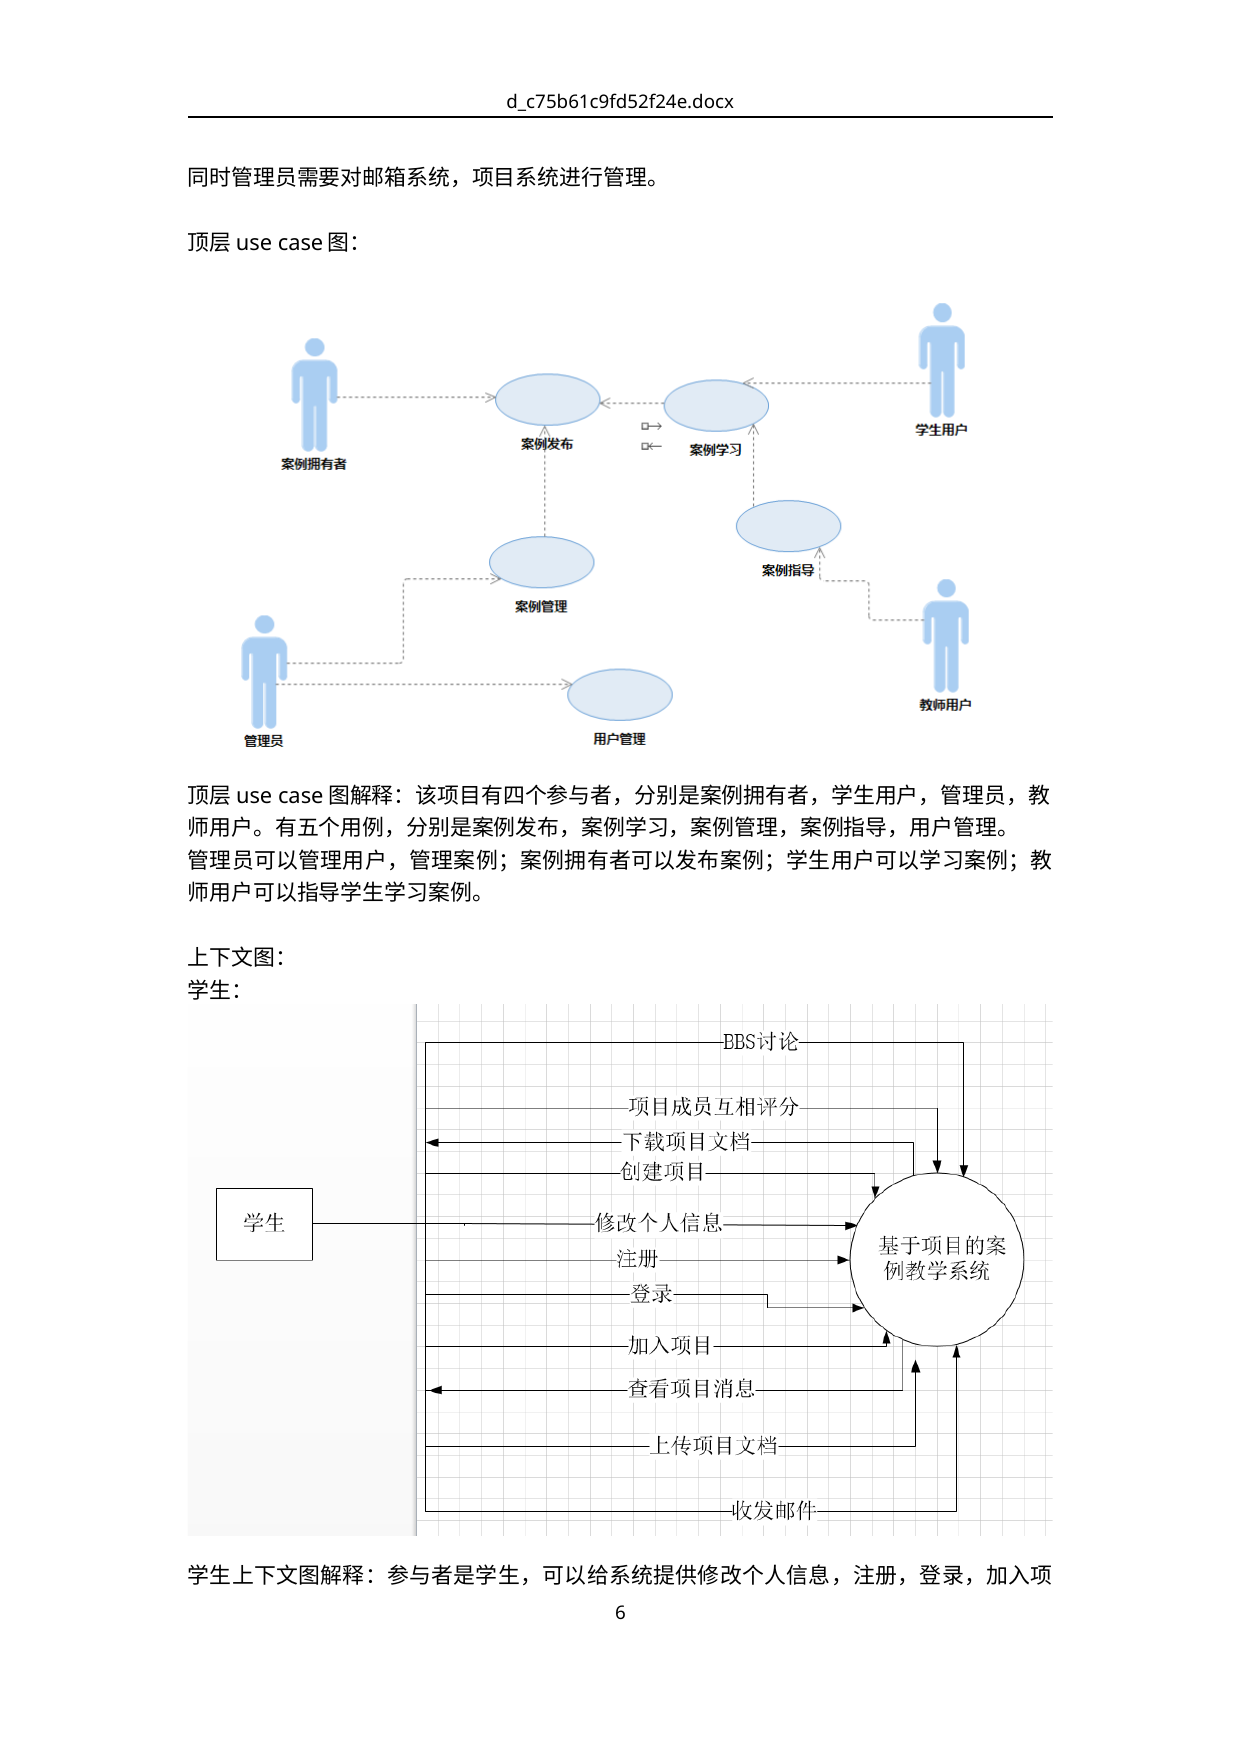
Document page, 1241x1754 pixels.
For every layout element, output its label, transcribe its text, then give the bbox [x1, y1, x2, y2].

picture [187, 257, 1053, 772]
picture [187, 1004, 1053, 1536]
text 管理员可以管理用户，管理案例；案例拥有者可以发布案例；学生用户可以学习案例；教师用户可以指导学生学习案例。 [187, 842, 1053, 907]
text 学生： [187, 972, 1053, 1004]
text 学生上下文图解释：参与者是学生，可以给系统提供修改个人信息，注册，登录，加入项目，上传项目文档，收发邮件，BBS讨论，项目成员互相评分，创建项目，接受下载的项目文档，查看的项目消息系统反馈。 [187, 1557, 1053, 1590]
text 管理员需要对用户信息进行管理，更重要的是学要对案例进行管理，包括对案例的增加删除，以及对案例的背景介绍，案例的标准模板，只有符合标准的案例才能发布到网站上。同时管理员需要对邮箱系统，项目系统进行管理。 [187, 160, 1053, 192]
text 顶层use case图解释：该项目有四个参与者，分别是案例拥有者，学生用户，管理员，教师用户。有五个用例，分别是案例发布，案例学习，案例管理，案例指导，用户管理。 [187, 777, 1053, 842]
text 顶层use case图： [187, 225, 1053, 257]
text 上下文图： [187, 940, 1053, 972]
